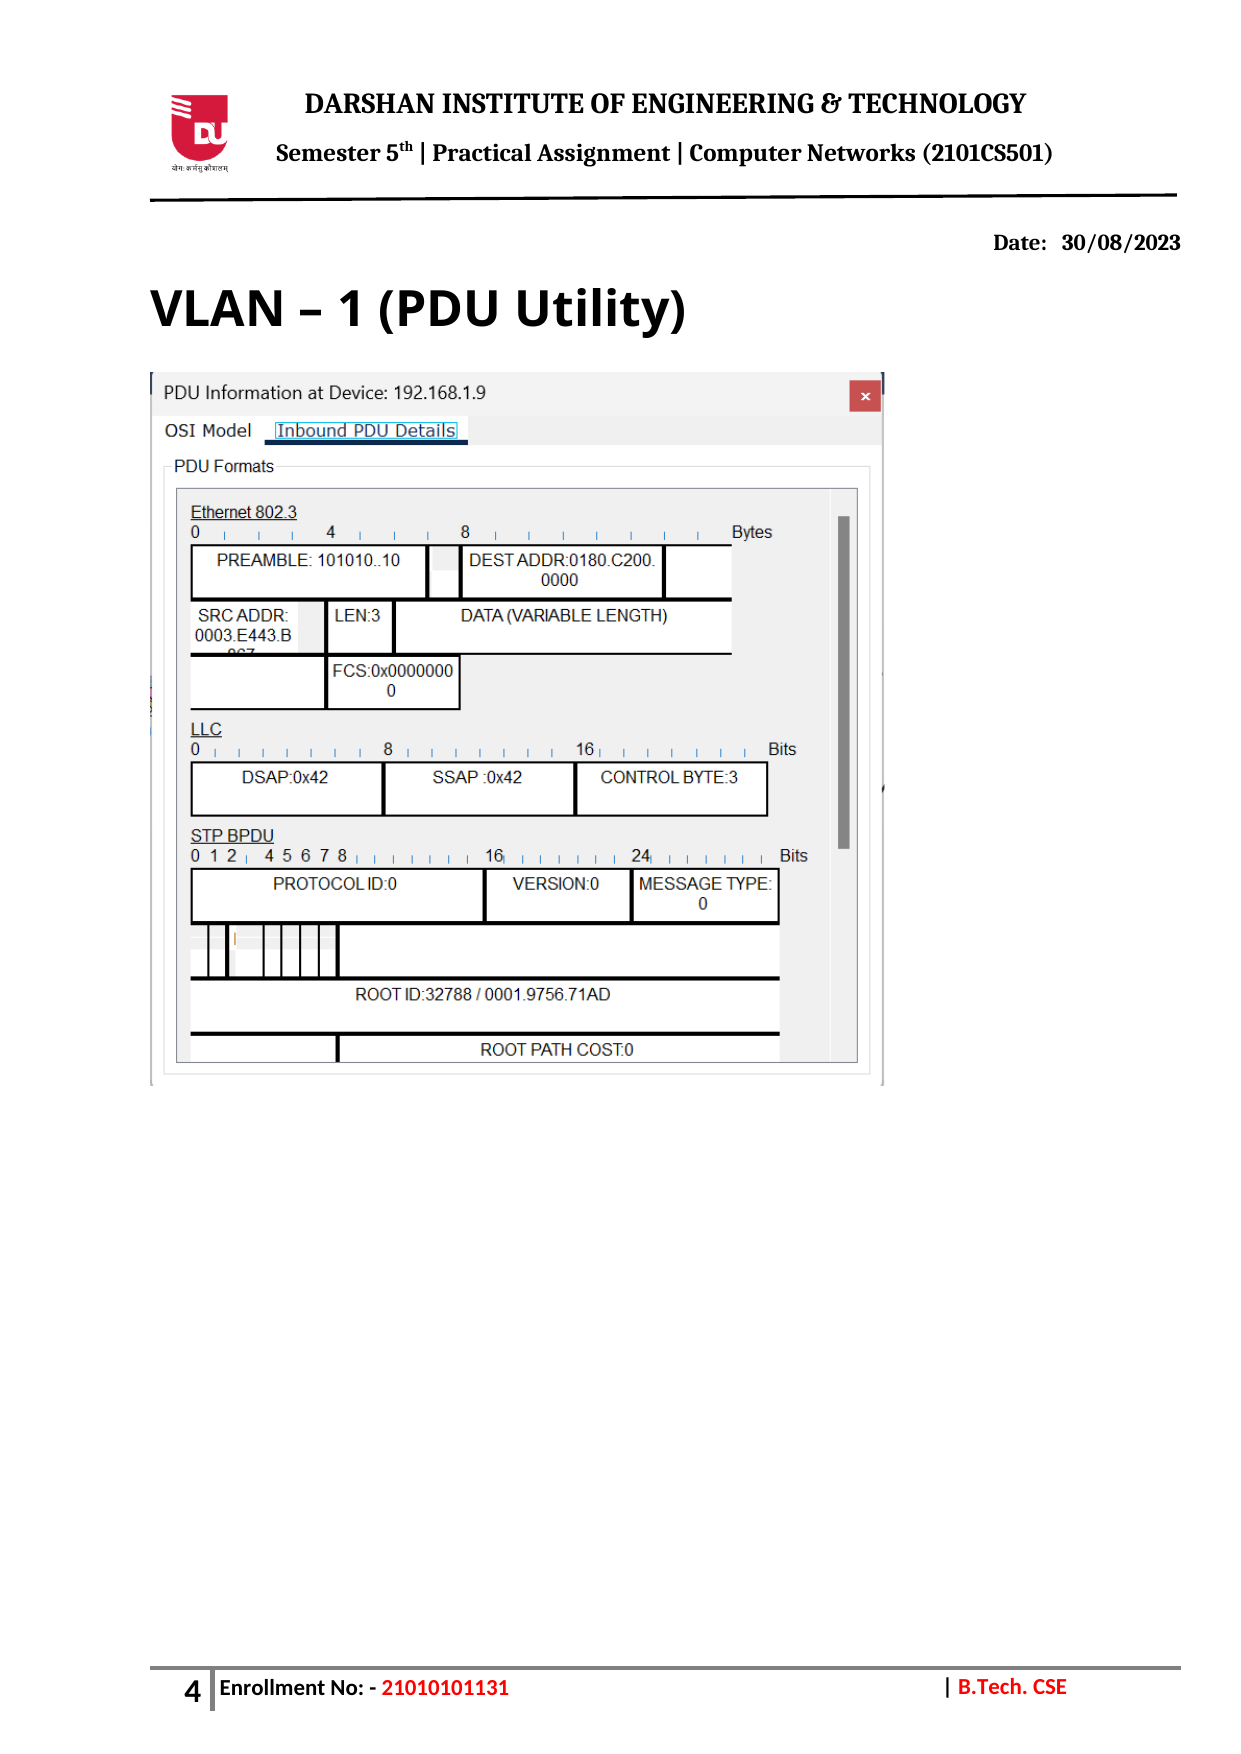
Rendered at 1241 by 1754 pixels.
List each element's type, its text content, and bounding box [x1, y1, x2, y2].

text VLAN – 1 (PDU Utility) [150, 273, 1181, 342]
picture [150, 70, 242, 197]
picture [150, 372, 885, 1086]
